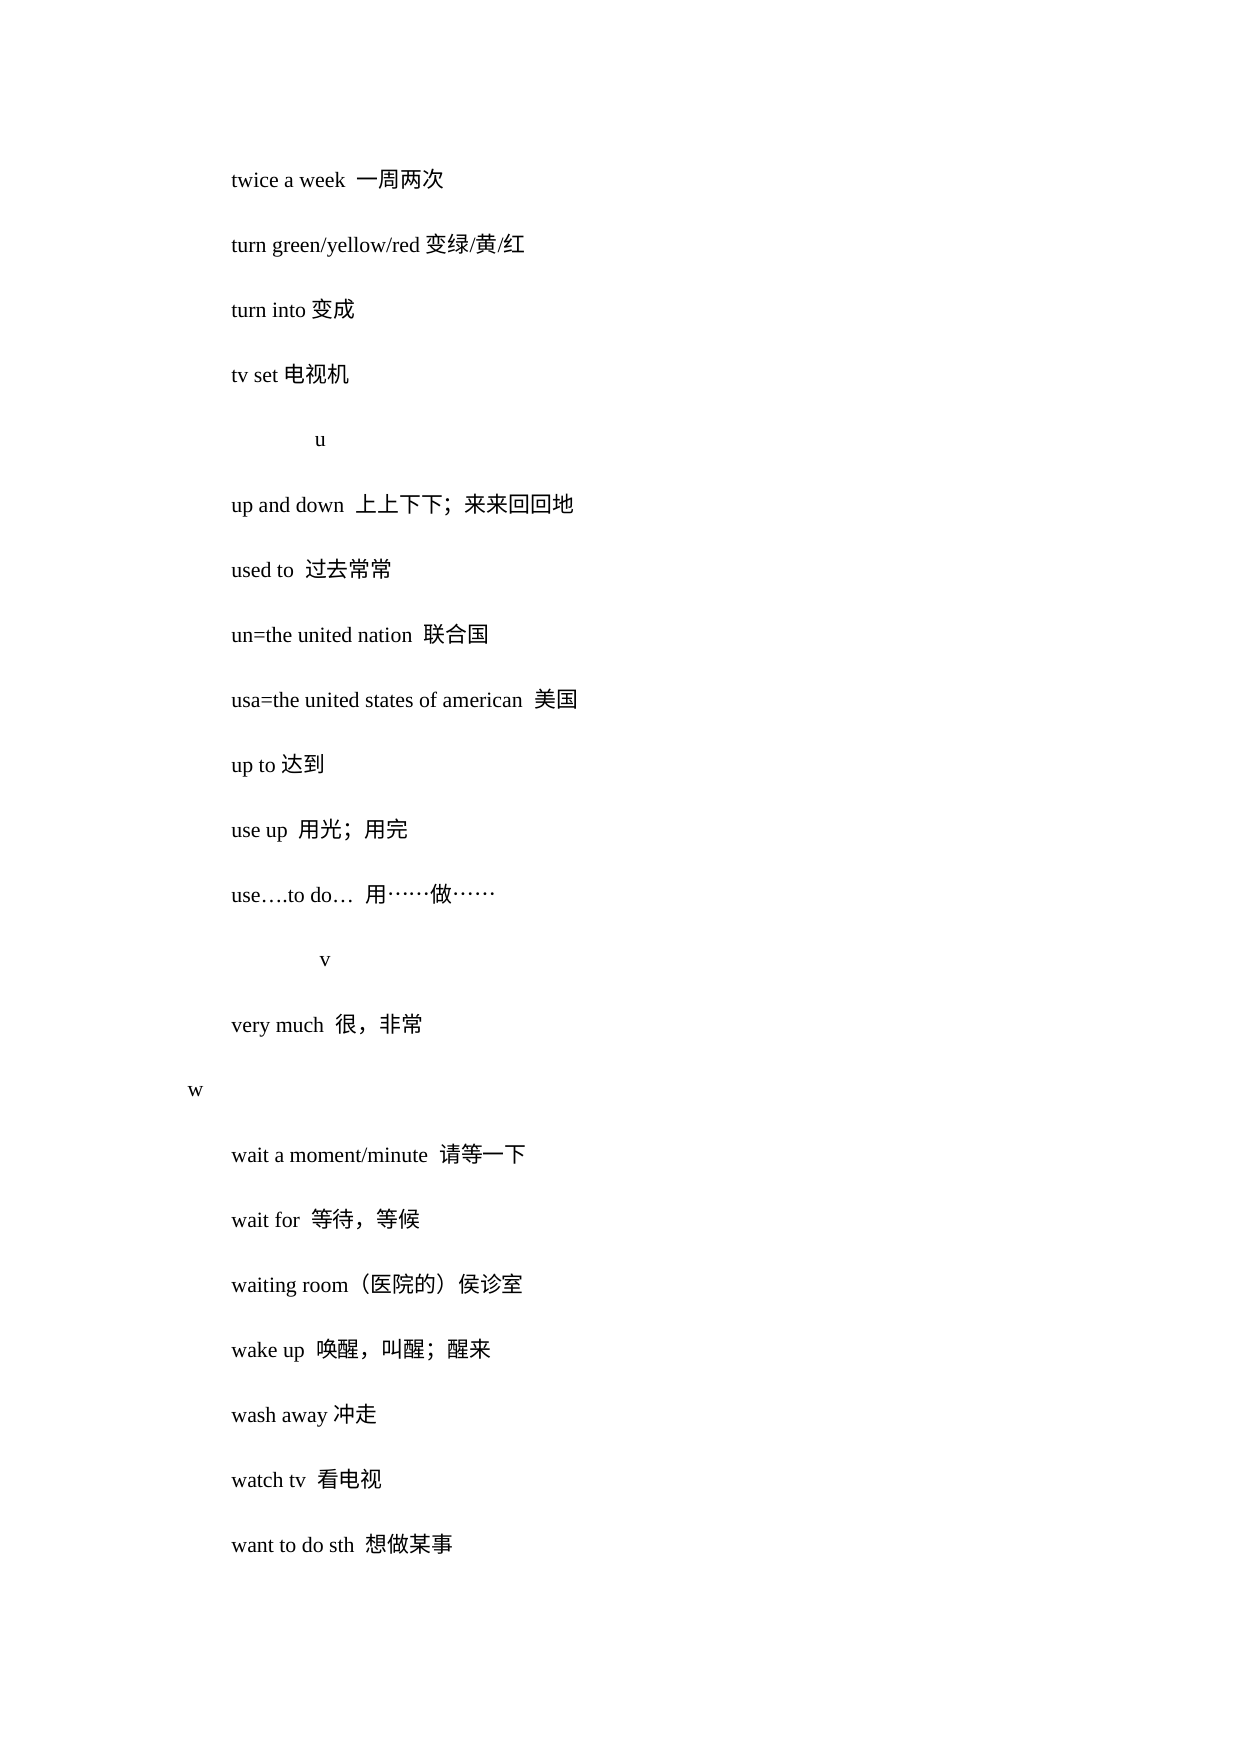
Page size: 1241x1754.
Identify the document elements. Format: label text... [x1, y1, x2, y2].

text un=the united nation 联合国 [187, 617, 1053, 649]
text up and down 上上下下；来来回回地 [187, 487, 1053, 519]
text wake up 唤醒，叫醒；醒来 [187, 1332, 1053, 1364]
text turn into 变成 [187, 292, 1053, 324]
text wait a moment/minute 请等一下 [187, 1137, 1053, 1169]
text v [187, 942, 1053, 974]
text want to do sth 想做某事 [187, 1527, 1053, 1559]
text watch tv 看电视 [187, 1462, 1053, 1494]
text twice a week 一周两次 [187, 162, 1053, 194]
text use….to do… 用……做…… [187, 877, 1053, 909]
text u [187, 422, 1053, 454]
text usa=the united states of american 美国 [187, 682, 1053, 714]
text w [187, 1072, 1053, 1104]
text use up 用光；用完 [187, 812, 1053, 844]
text up to 达到 [187, 747, 1053, 779]
text turn green/yellow/red 变绿/黄/红 [187, 227, 1053, 259]
text wait for 等待，等候 [187, 1202, 1053, 1234]
text waiting room（医院的）侯诊室 [187, 1267, 1053, 1299]
text wash away 冲走 [187, 1397, 1053, 1429]
text tv set 电视机 [187, 357, 1053, 389]
text very much 很，非常 [187, 1007, 1053, 1039]
text used to 过去常常 [187, 552, 1053, 584]
